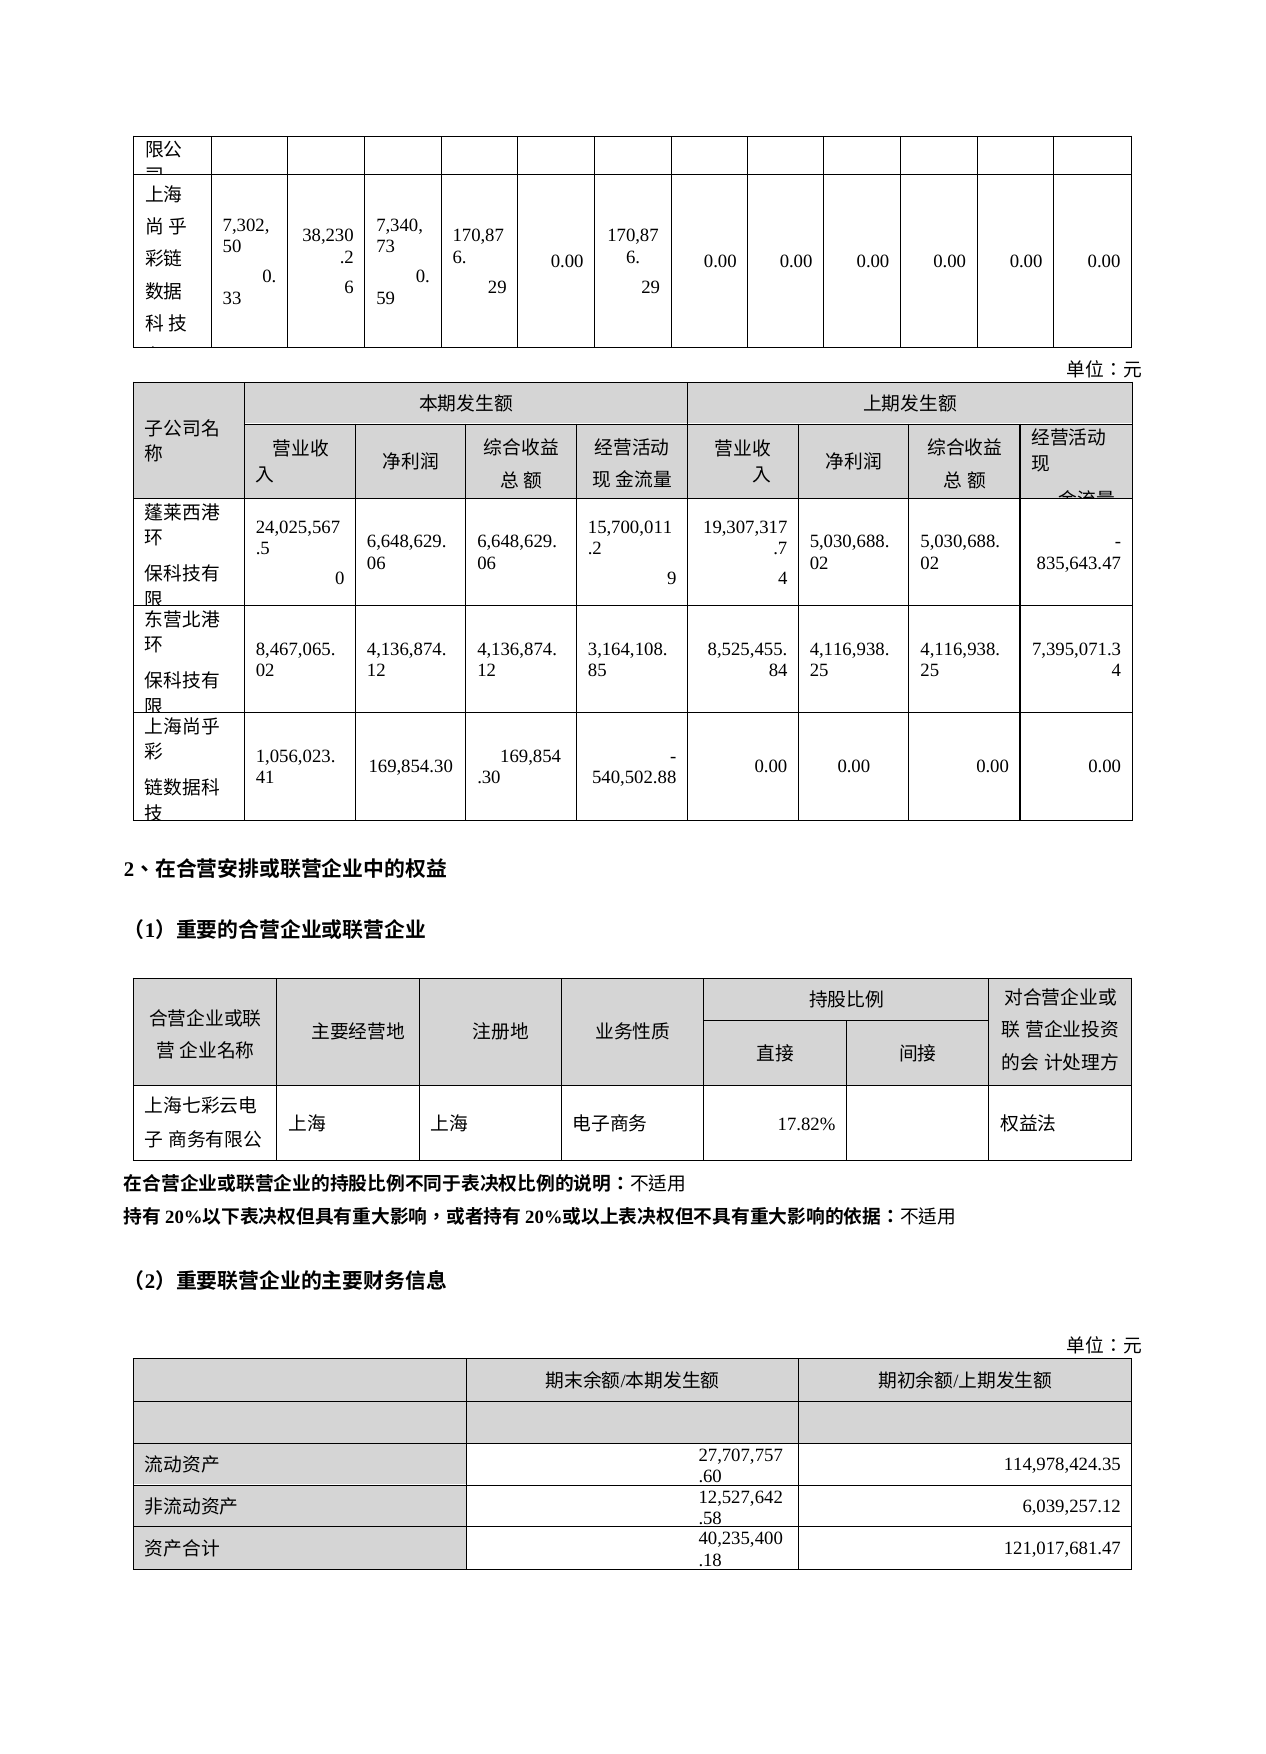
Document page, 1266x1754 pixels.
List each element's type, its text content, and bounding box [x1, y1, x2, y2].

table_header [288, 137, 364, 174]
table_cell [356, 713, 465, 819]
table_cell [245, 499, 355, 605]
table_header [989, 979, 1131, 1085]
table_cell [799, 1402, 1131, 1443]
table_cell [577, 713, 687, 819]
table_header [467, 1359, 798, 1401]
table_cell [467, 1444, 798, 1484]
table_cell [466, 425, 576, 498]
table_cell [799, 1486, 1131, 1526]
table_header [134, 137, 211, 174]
text 在合营企业或联营企业的持股比例不同于表决权比例的说明：不适用 [124, 1170, 1142, 1195]
subtitle 2、在合营安排或联营企业中的权益 [124, 854, 1142, 882]
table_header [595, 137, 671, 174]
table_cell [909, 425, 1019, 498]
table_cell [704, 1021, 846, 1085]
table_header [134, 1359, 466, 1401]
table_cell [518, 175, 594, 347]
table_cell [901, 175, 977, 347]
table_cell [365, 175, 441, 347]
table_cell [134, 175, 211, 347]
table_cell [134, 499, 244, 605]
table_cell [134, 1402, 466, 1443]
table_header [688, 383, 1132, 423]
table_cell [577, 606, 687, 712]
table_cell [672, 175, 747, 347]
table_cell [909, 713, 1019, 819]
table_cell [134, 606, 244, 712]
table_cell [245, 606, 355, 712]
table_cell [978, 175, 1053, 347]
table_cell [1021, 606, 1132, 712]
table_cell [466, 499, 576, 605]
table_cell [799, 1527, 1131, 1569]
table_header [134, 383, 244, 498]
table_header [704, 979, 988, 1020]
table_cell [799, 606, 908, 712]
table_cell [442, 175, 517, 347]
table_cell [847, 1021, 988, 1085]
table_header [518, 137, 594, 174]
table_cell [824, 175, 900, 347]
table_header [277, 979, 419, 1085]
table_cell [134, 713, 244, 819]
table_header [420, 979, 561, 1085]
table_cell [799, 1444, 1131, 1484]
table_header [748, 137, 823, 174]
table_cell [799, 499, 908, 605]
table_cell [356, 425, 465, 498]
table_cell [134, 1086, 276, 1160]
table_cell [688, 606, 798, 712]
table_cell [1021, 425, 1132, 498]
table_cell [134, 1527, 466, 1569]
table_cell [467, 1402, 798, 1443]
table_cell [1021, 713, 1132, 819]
subtitle （1）重要的合营企业或联营企业 [124, 916, 1142, 944]
text 持有20%以下表决权但具有重大影响，或者持有20%或以上表决权但不具有重大影响的依据：不适用 [124, 1204, 1142, 1229]
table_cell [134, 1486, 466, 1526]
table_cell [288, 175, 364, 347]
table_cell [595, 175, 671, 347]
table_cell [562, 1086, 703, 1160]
subtitle （2）重要联营企业的主要财务信息 [124, 1267, 1142, 1295]
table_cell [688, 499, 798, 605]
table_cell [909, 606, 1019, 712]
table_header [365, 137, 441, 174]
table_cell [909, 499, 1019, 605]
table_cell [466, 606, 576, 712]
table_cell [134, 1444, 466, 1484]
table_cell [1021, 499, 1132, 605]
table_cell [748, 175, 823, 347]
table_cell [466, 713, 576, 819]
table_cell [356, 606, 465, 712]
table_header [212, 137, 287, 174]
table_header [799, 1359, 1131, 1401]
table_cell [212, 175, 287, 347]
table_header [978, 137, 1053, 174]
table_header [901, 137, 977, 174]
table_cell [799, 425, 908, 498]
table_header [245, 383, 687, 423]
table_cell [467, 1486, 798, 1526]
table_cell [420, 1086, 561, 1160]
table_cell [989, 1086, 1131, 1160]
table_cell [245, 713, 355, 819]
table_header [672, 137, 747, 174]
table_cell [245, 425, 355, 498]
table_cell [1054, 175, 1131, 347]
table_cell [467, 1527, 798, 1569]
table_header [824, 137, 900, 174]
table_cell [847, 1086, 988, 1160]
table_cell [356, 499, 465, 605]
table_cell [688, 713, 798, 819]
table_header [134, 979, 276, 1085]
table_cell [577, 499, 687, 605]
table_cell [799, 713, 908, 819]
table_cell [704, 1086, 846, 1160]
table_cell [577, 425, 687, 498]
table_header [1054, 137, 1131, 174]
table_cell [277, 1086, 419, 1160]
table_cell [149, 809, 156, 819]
text 单位：元 [124, 356, 1142, 382]
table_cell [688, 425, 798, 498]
text 单位：元 [124, 1333, 1142, 1358]
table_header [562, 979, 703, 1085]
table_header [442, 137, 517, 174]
